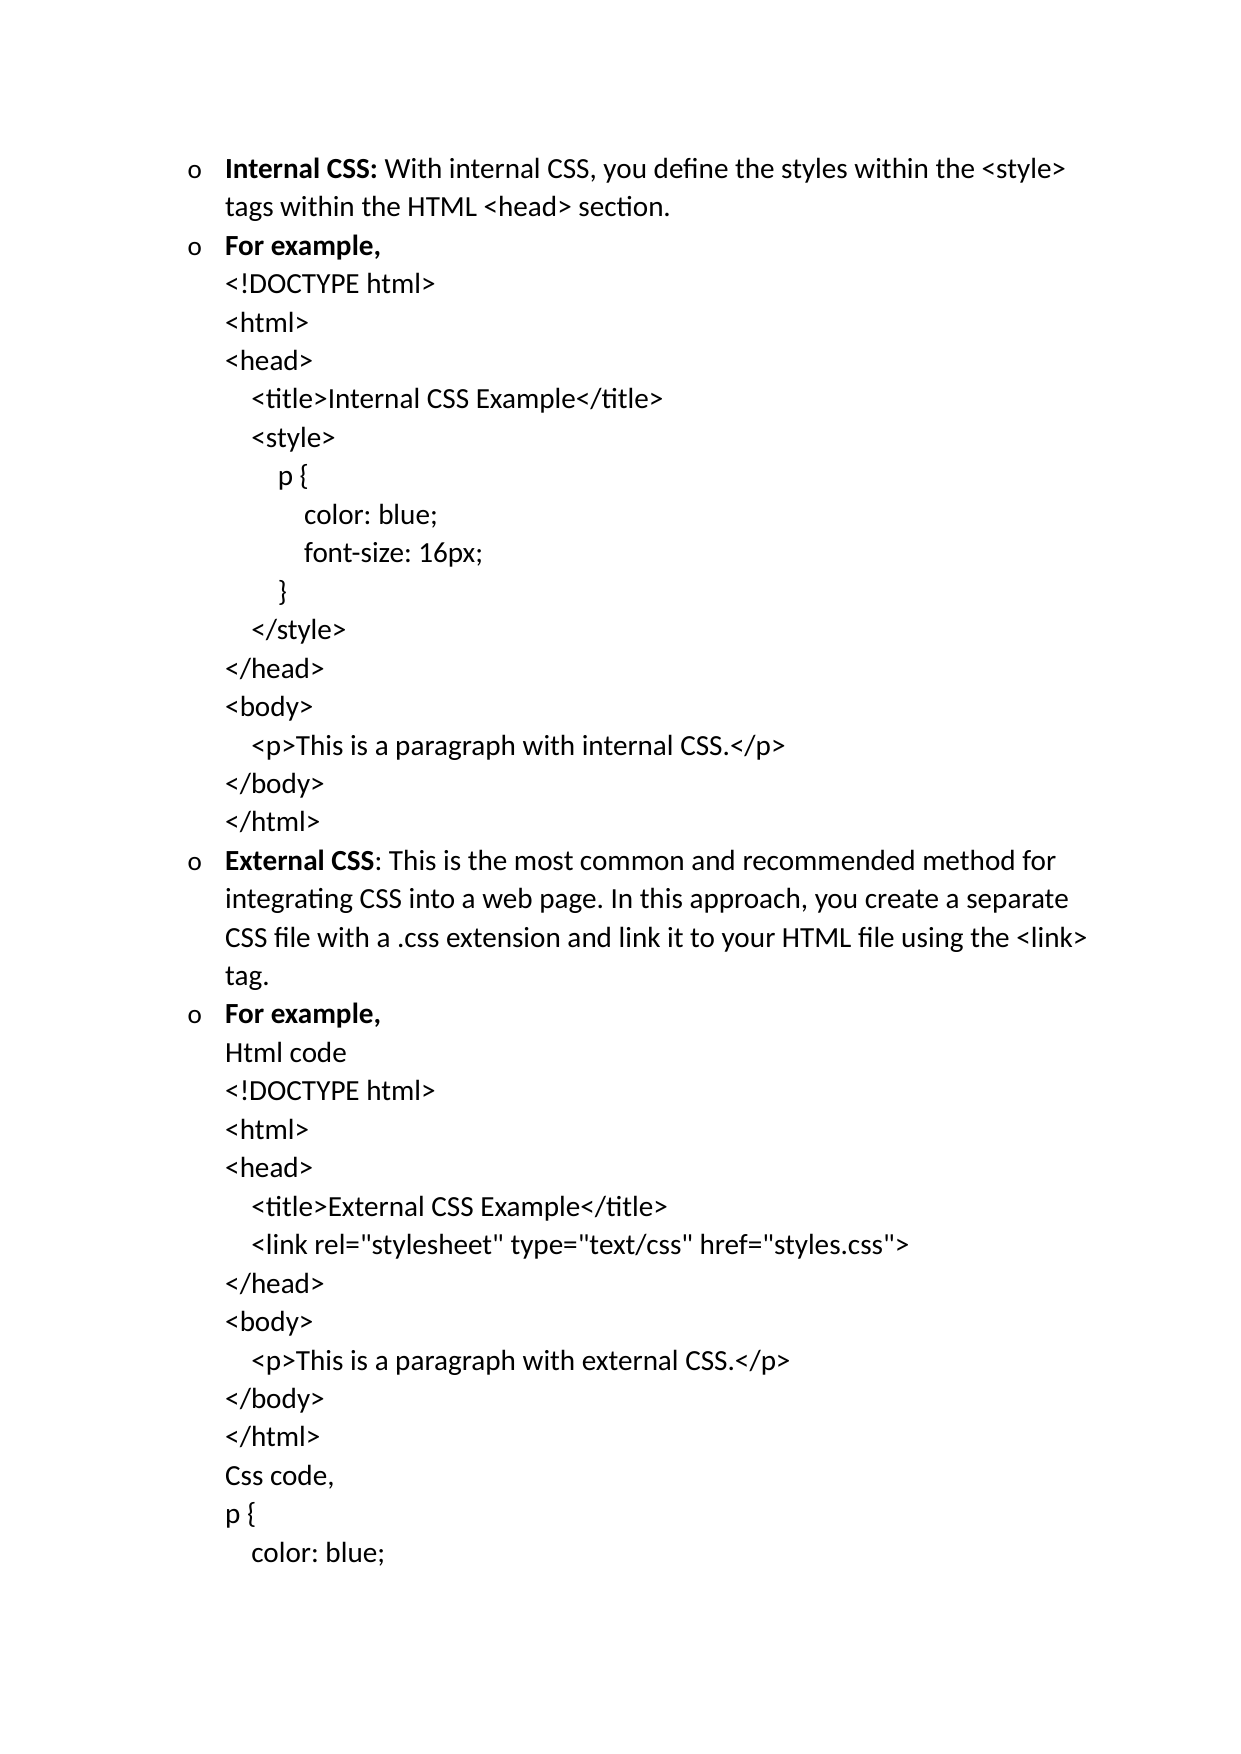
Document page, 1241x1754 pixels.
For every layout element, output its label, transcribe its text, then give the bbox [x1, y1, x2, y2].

list </style> [225, 611, 1090, 647]
list Internal CSS: With internal CSS, you define the styles within the <style> tags within the HTML <head> section. [187, 150, 1090, 224]
list <title>External CSS Example</title> [225, 1188, 1090, 1223]
list <body> [225, 1303, 1090, 1339]
list <head> [225, 342, 1090, 378]
list <title>Internal CSS Example</title> [225, 381, 1090, 416]
list <html> [225, 1111, 1090, 1147]
list <p>This is a paragraph with internal CSS.</p> [225, 727, 1090, 762]
list Css code, [225, 1457, 1090, 1492]
list <link rel="stylesheet" type="text/css" href="styles.css"> [225, 1226, 1090, 1262]
list For example, [187, 227, 1090, 262]
list <head> [225, 1149, 1090, 1185]
list </html> [225, 803, 1090, 839]
list color: blue; [225, 1534, 1090, 1569]
list </html> [225, 1418, 1090, 1454]
list <html> [225, 304, 1090, 339]
list <p>This is a paragraph with external CSS.</p> [225, 1342, 1090, 1377]
list </body> [225, 765, 1090, 801]
list color: blue; [225, 496, 1090, 532]
list For example, [187, 996, 1090, 1031]
list </head> [225, 650, 1090, 685]
list </head> [225, 1265, 1090, 1300]
list <!DOCTYPE html> [225, 265, 1090, 301]
list <!DOCTYPE html> [225, 1072, 1090, 1108]
list External CSS: This is the most common and recommended method for integrating CSS into a web page. In this approach, you create a separate CSS file with a .css extension and link it to your HTML file using the <link> tag. [187, 842, 1090, 993]
list } [225, 573, 1090, 608]
list </body> [225, 1380, 1090, 1416]
list p { [225, 1495, 1090, 1531]
list <style> [225, 419, 1090, 455]
list p { [225, 457, 1090, 493]
list font-size: 16px; [225, 534, 1090, 570]
list <body> [225, 688, 1090, 724]
list Html code [225, 1034, 1090, 1070]
